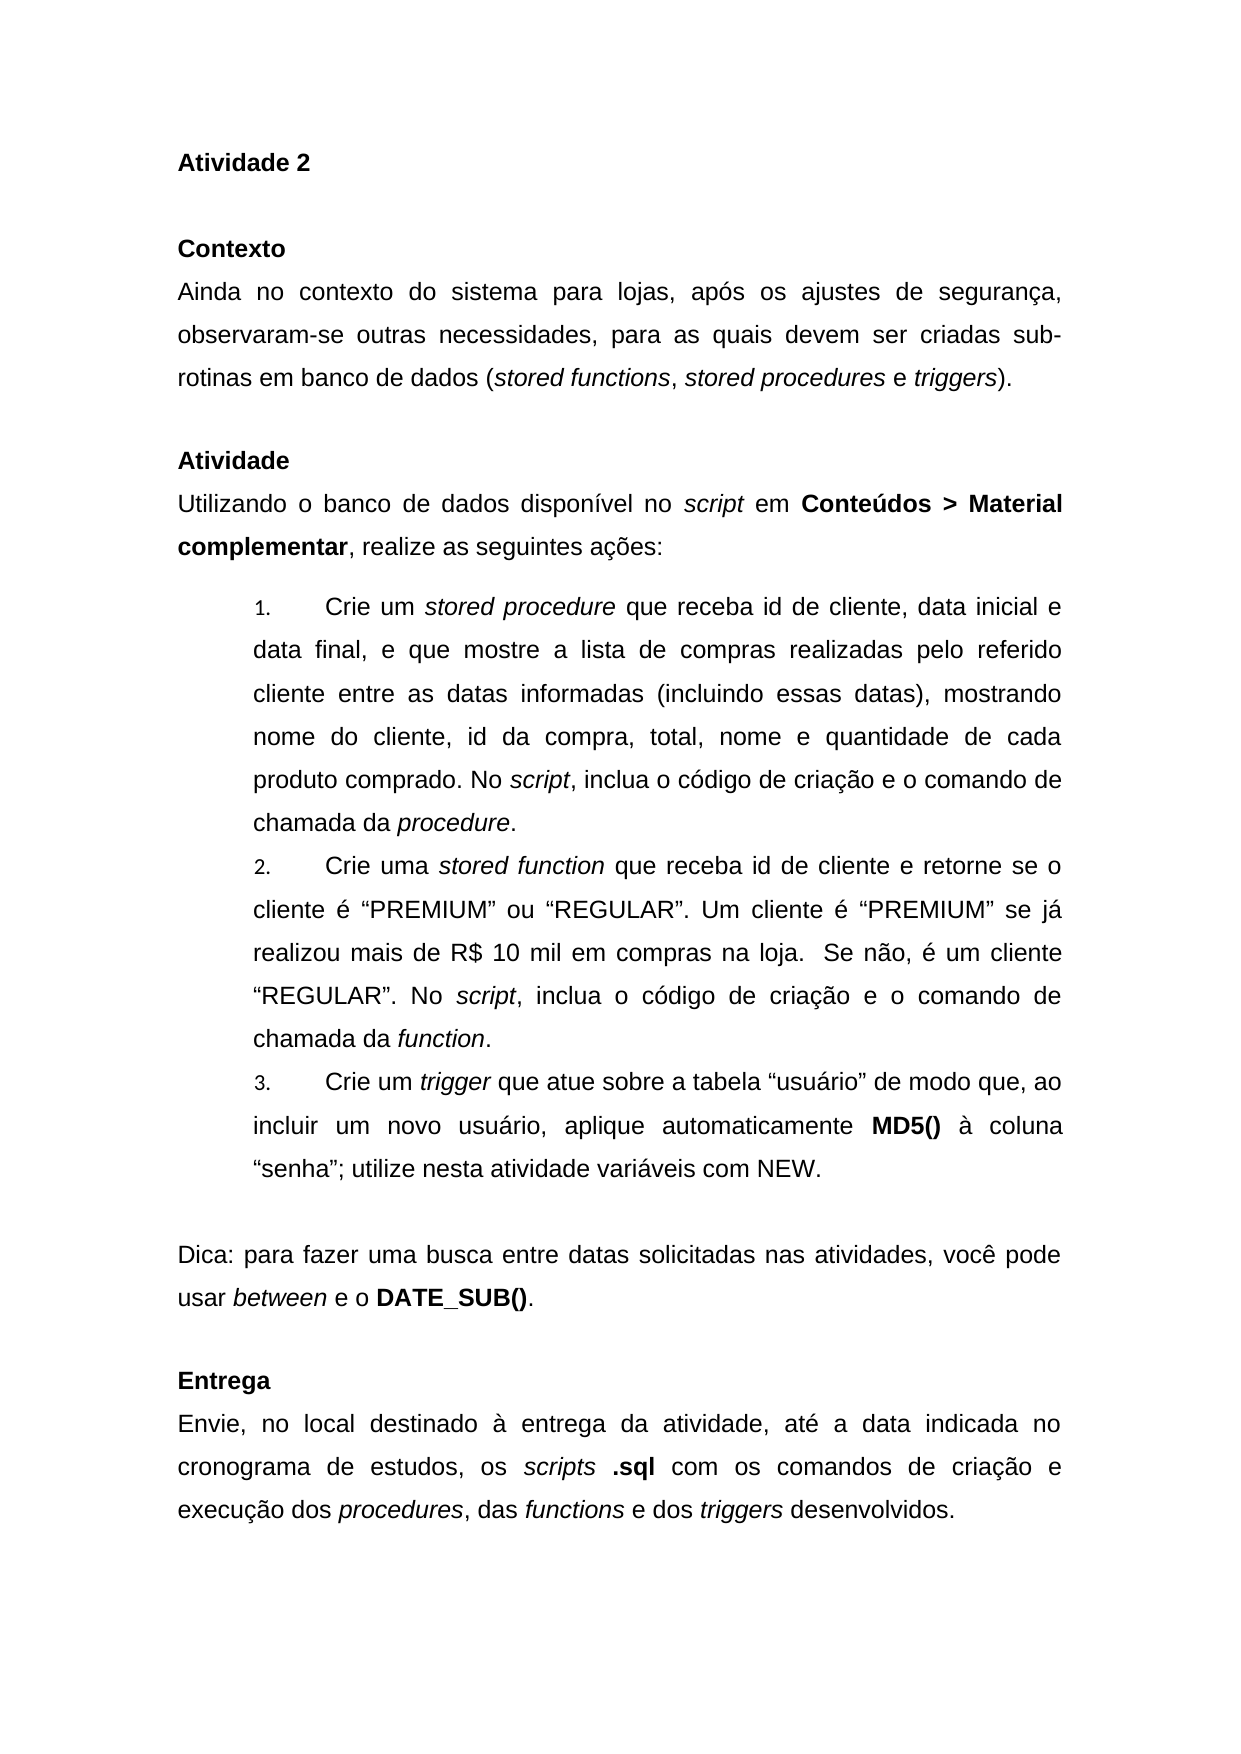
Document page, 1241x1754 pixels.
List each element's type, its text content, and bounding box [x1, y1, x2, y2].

text Dica: para fazer uma busca entre datas solicitadas nas atividades, você pode usar between e o DATE_SUB(). [177, 1240, 1063, 1312]
list Crie um stored procedure que receba id de cliente, data inicial e data final, e que mostre a lista de compras realizadas pelo referido cliente entre as datas informadas (incluindo essas datas), mostrando nome do cliente, id da compra, total, nome e quantidade de cada produto comprado. No script, inclua o código de criação e o comando de chamada da procedure. [253, 592, 1063, 837]
text Atividade [177, 446, 1063, 474]
text Ainda no contexto do sistema para lojas, após os ajustes de segurança, observaram-se outras necessidades, para as quais devem ser criadas sub-rotinas em banco de dados (stored functions, stored procedures e triggers). [177, 277, 1063, 392]
text Contexto [177, 234, 1063, 263]
text Entrega [177, 1366, 1063, 1394]
text Envie, no local destinado à entrega da atividade, até a data indicada no cronograma de estudos, os scripts .sql com os comandos de criação e execução dos procedures, das functions e dos triggers desenvolvidos. [177, 1409, 1063, 1524]
list Crie um trigger que atue sobre a tabela “usuário” de modo que, ao incluir um novo usuário, aplique automaticamente MD5() à coluna “senha”; utilize nesta atividade variáveis com NEW. [253, 1067, 1063, 1182]
text Atividade 2 [177, 148, 1063, 176]
text Utilizando o banco de dados disponível no script em Conteúdos > Material complementar, realize as seguintes ações: [177, 489, 1063, 561]
list Crie uma stored function que receba id de cliente e retorne se o cliente é “PREMIUM” ou “REGULAR”. Um cliente é “PREMIUM” se já realizou mais de R$ 10 mil em compras na loja. Se não, é um cliente “REGULAR”. No script, inclua o código de criação e o comando de chamada da function. [253, 851, 1063, 1053]
